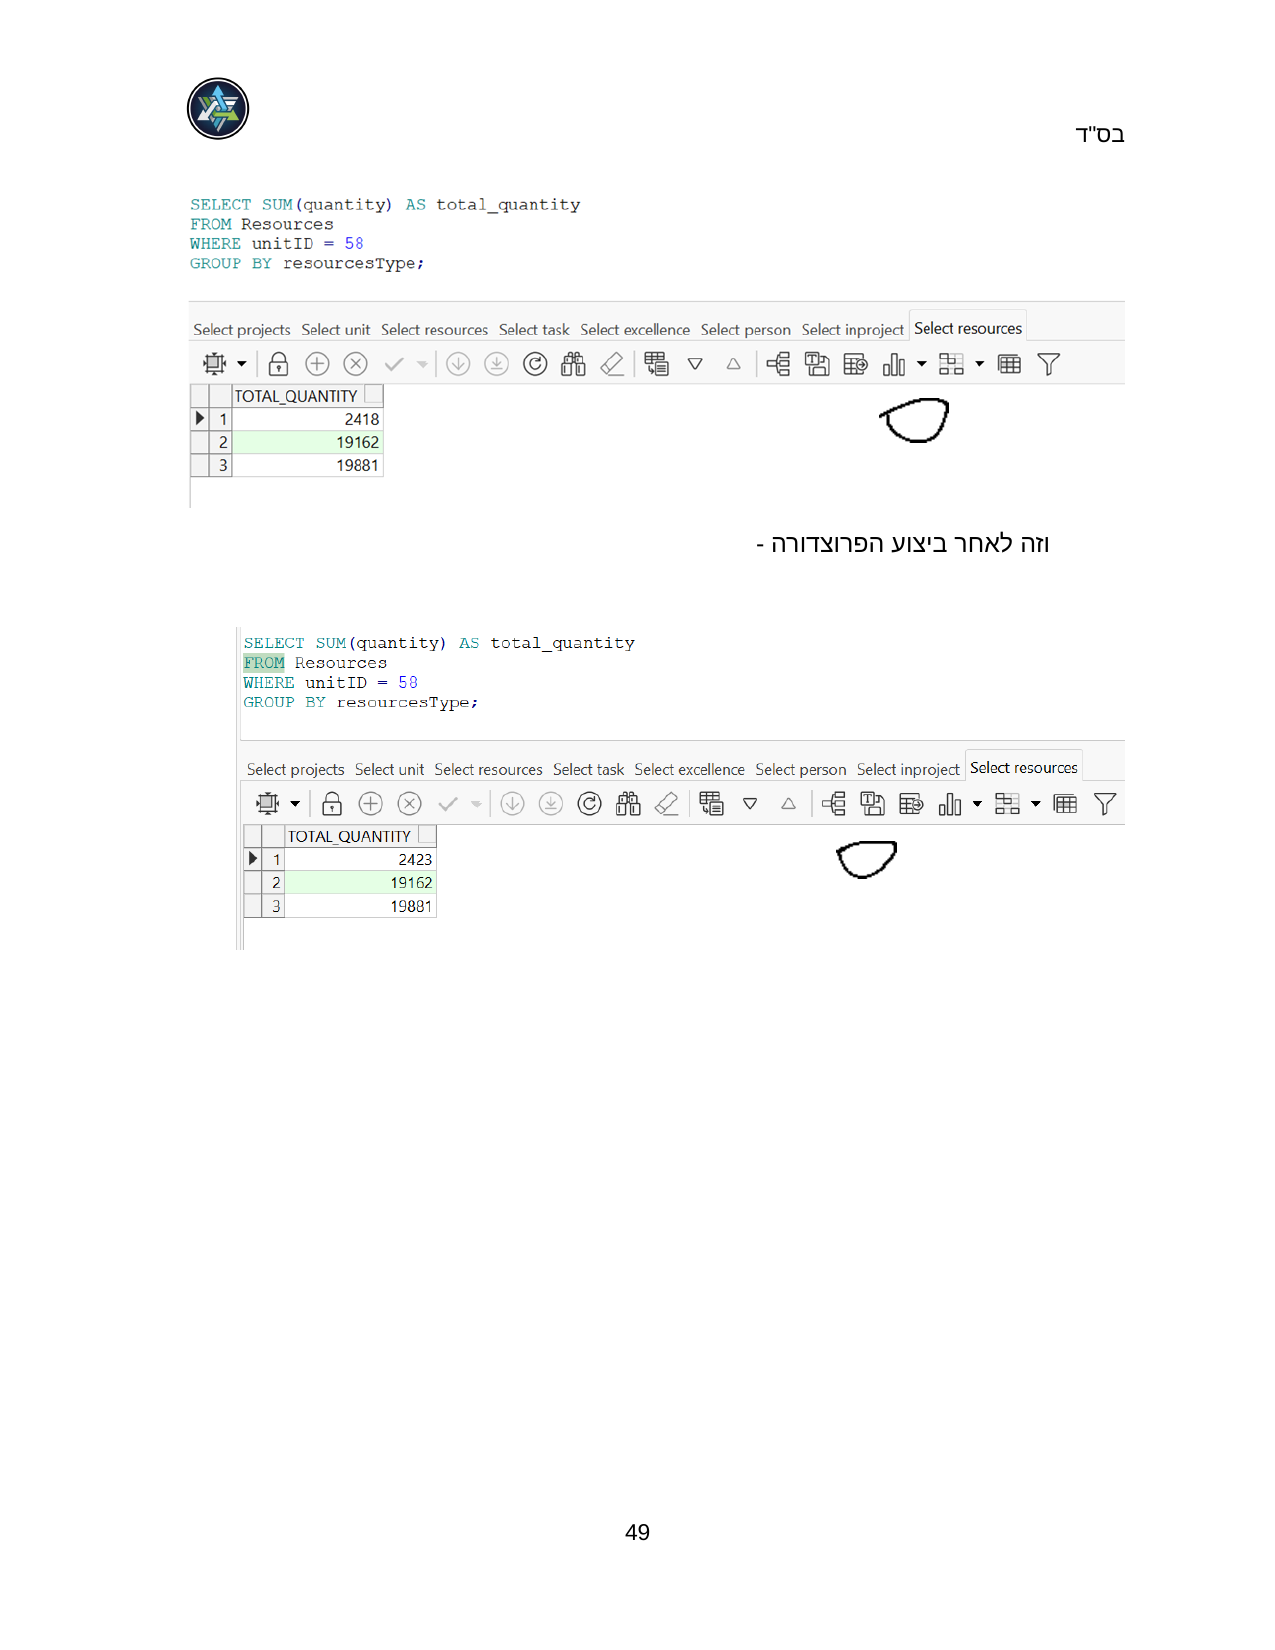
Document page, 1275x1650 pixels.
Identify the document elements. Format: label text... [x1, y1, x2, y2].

picture [188, 185, 1125, 508]
picture [184, 73, 252, 143]
text וזה לאחר ביצוע הפרוצדורה - [150, 529, 1125, 558]
picture [236, 627, 1125, 950]
